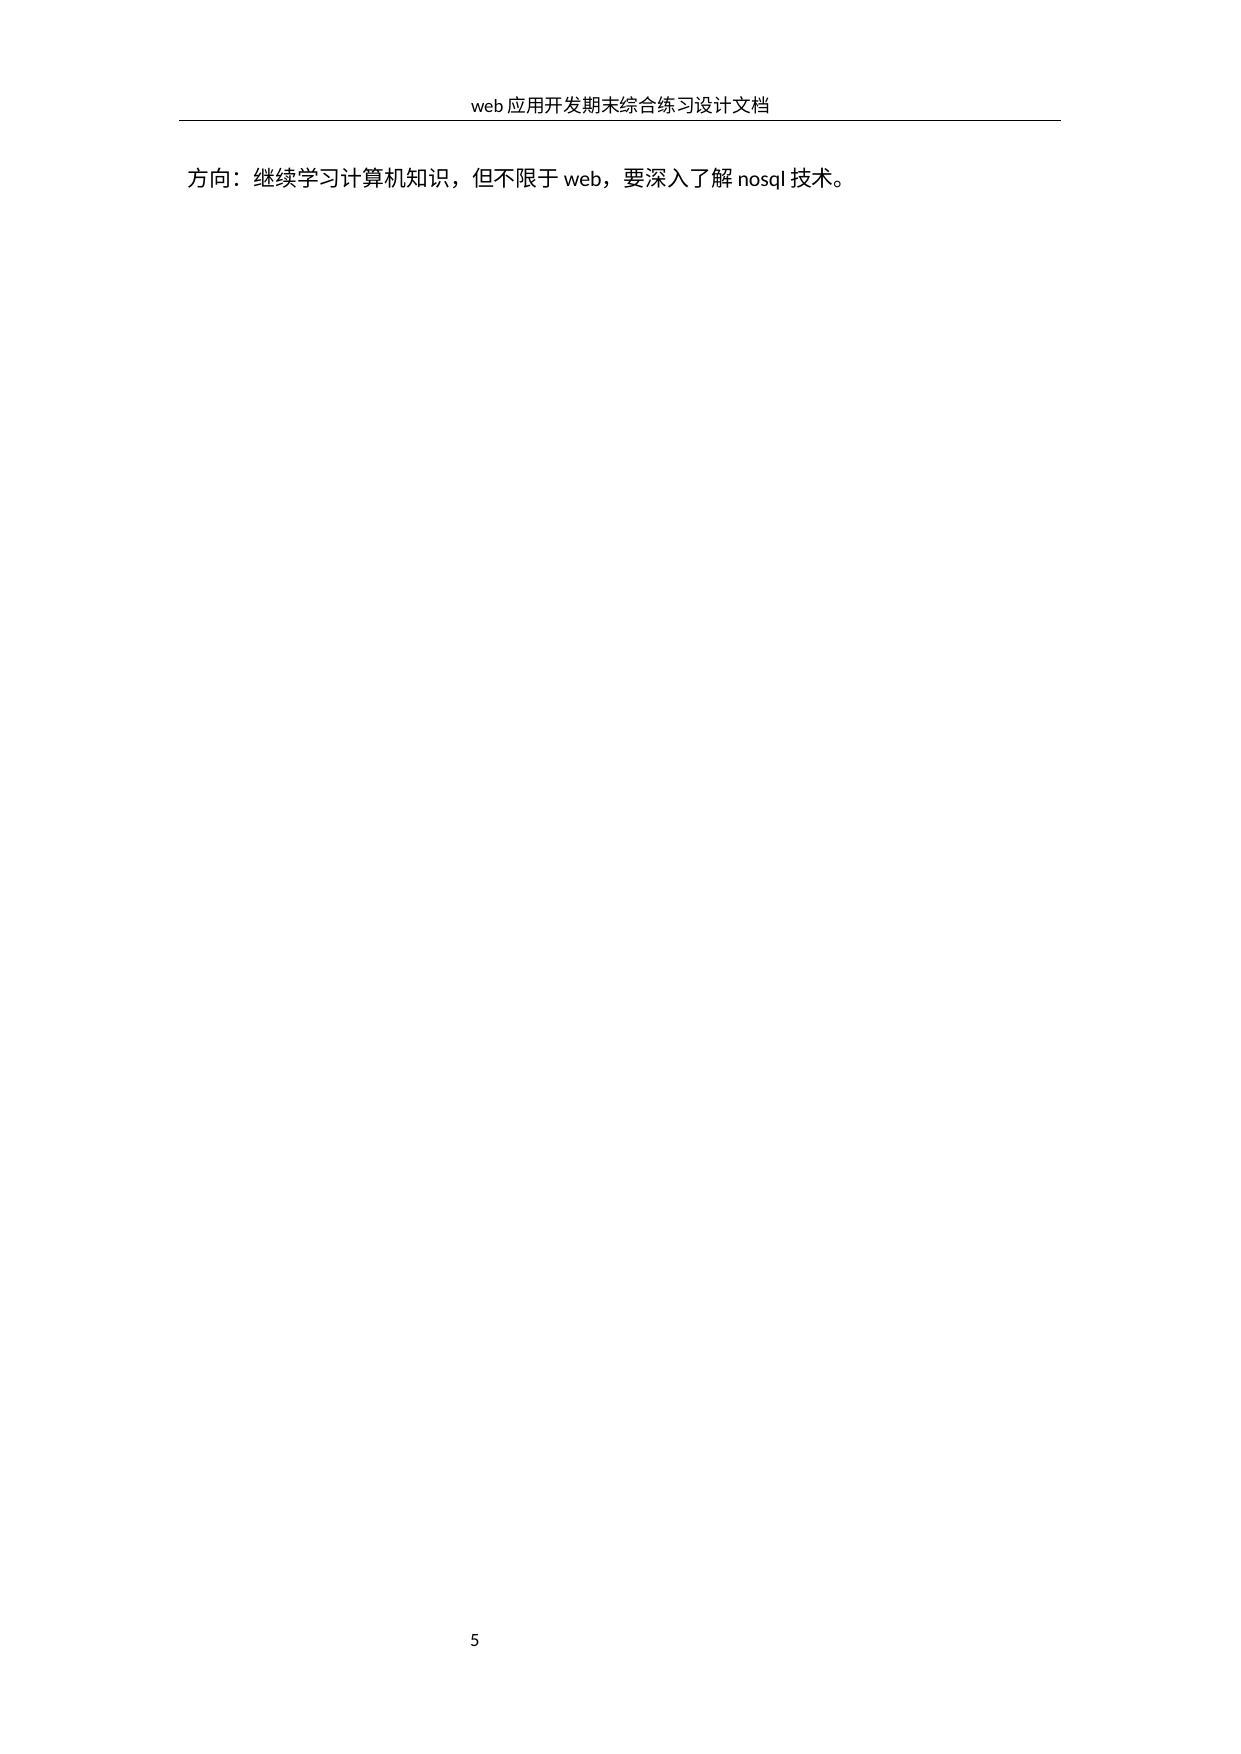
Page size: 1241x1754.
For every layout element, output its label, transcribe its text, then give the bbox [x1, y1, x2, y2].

text 方向：继续学习计算机知识，但不限于web，要深入了解nosql技术。 [187, 162, 1053, 194]
